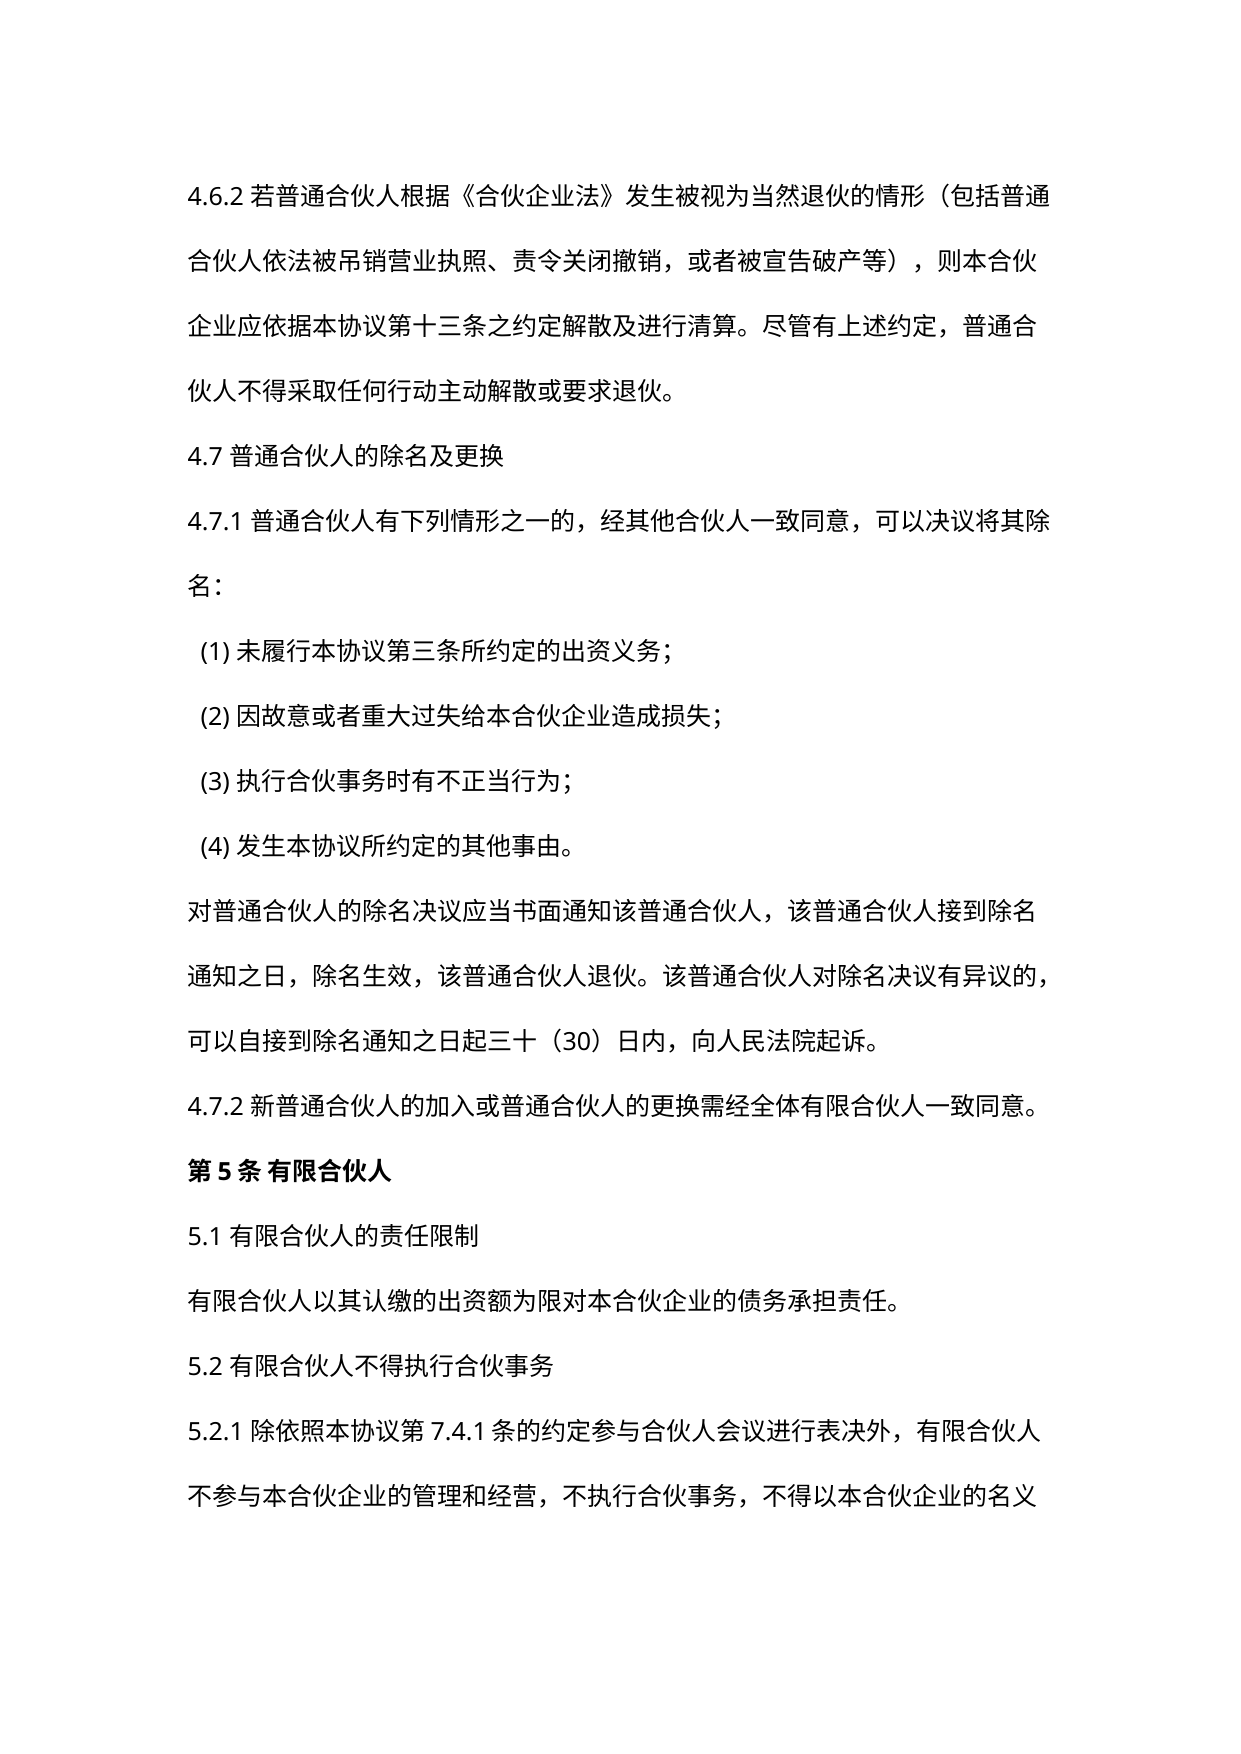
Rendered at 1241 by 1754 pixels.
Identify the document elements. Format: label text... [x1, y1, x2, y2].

text 第5条 有限合伙人 [187, 1137, 1053, 1202]
text 4.7 普通合伙人的除名及更换 [187, 422, 1053, 487]
text (4) 发生本协议所约定的其他事由。 [187, 812, 1053, 877]
text (3) 执行合伙事务时有不正当行为； [187, 747, 1053, 812]
text 4.7.1 普通合伙人有下列情形之一的，经其他合伙人一致同意，可以决议将其除名： [187, 487, 1053, 617]
text 5.1 有限合伙人的责任限制 [187, 1202, 1053, 1267]
text 有限合伙人以其认缴的出资额为限对本合伙企业的债务承担责任。 [187, 1267, 1053, 1332]
text 4.6.2 若普通合伙人根据《合伙企业法》发生被视为当然退伙的情形（包括普通合伙人依法被吊销营业执照、责令关闭撤销，或者被宣告破产等），则本合伙企业应依据本协议第十三条之约定解散及进行清算。尽管有上述约定，普通合伙人不得采取任何行动主动解散或要求退伙。 [187, 162, 1053, 422]
text (1) 未履行本协议第三条所约定的出资义务； [187, 617, 1053, 682]
text 5.2 有限合伙人不得执行合伙事务 [187, 1332, 1053, 1397]
text (2) 因故意或者重大过失给本合伙企业造成损失； [187, 682, 1053, 747]
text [187, 1397, 1053, 1527]
text 对普通合伙人的除名决议应当书面通知该普通合伙人，该普通合伙人接到除名通知之日，除名生效，该普通合伙人退伙。该普通合伙人对除名决议有异议的，可以自接到除名通知之日起三十（30）日内，向人民法院起诉。 [187, 877, 1053, 1072]
text 4.7.2 新普通合伙人的加入或普通合伙人的更换需经全体有限合伙人一致同意。 [187, 1072, 1053, 1137]
